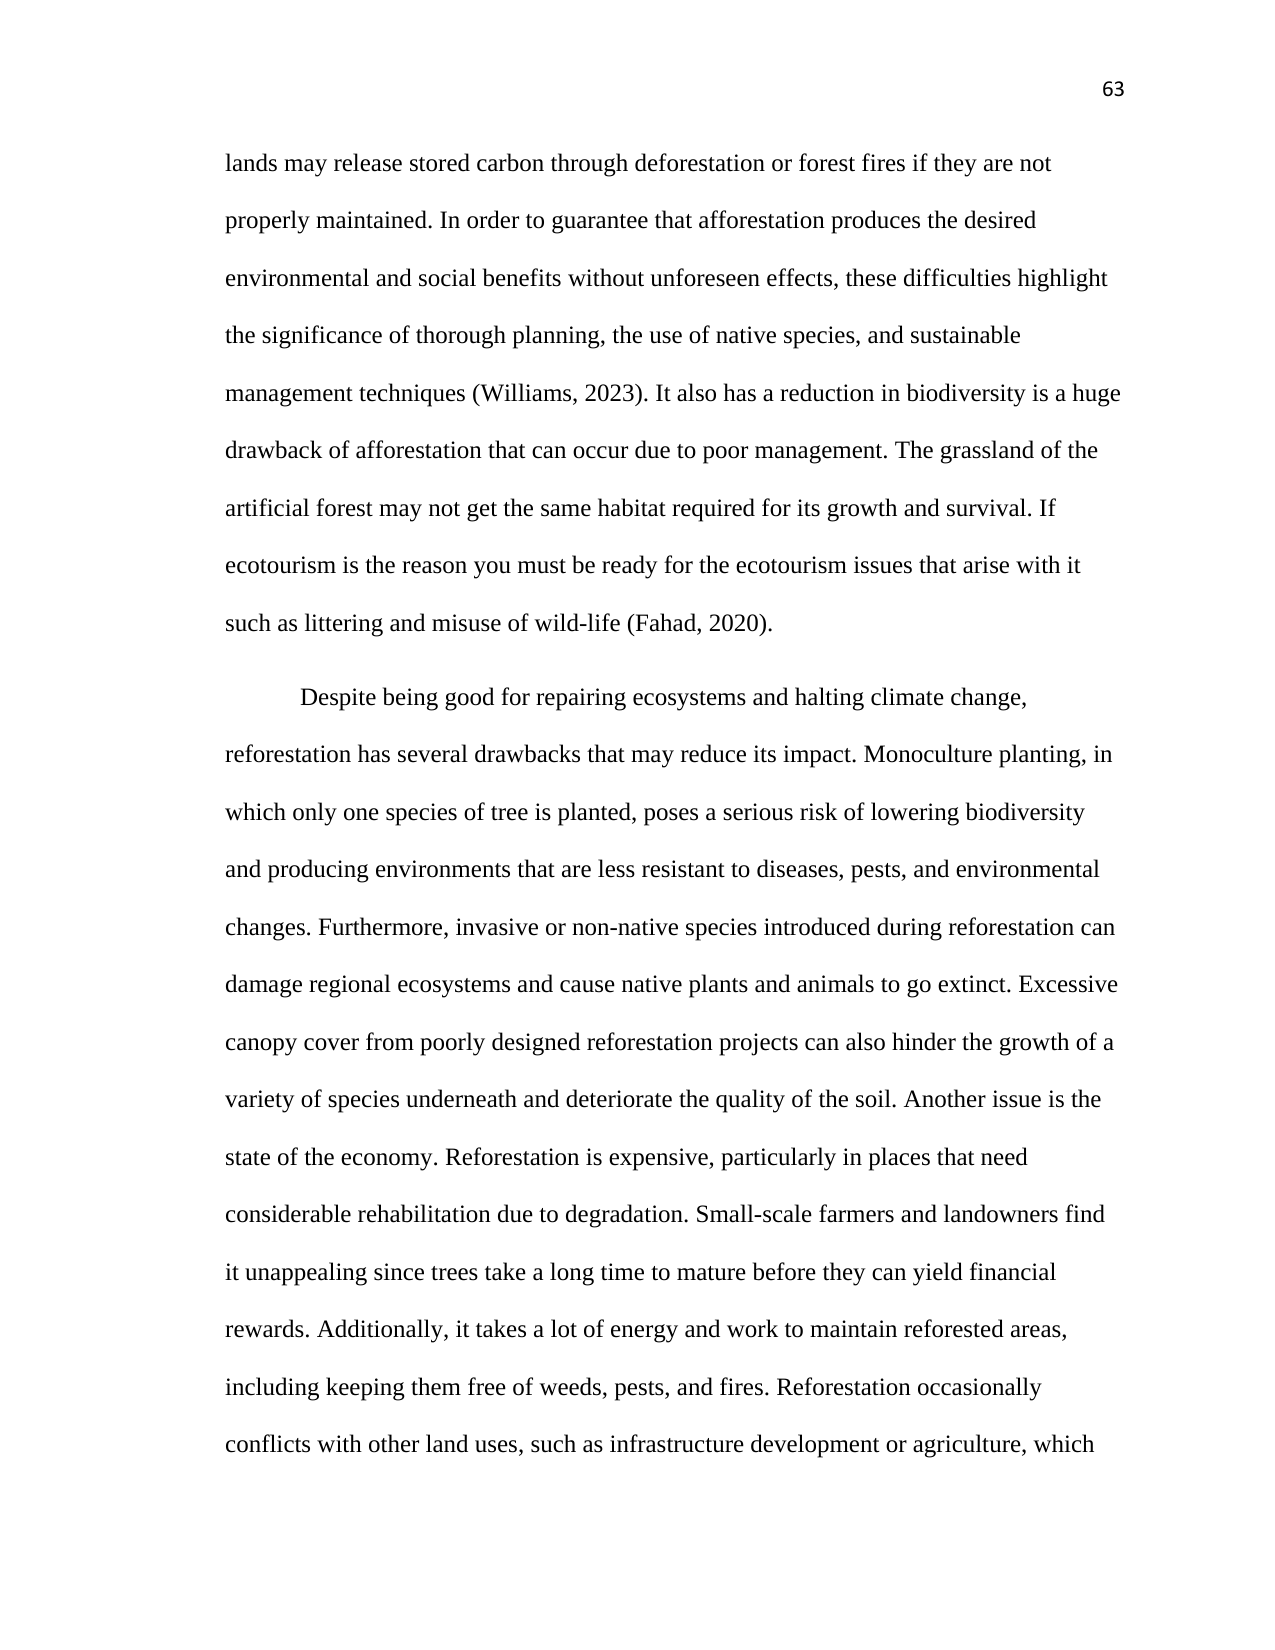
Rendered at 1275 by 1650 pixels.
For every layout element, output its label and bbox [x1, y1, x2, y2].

text [225, 682, 1125, 1458]
text [225, 148, 1125, 636]
